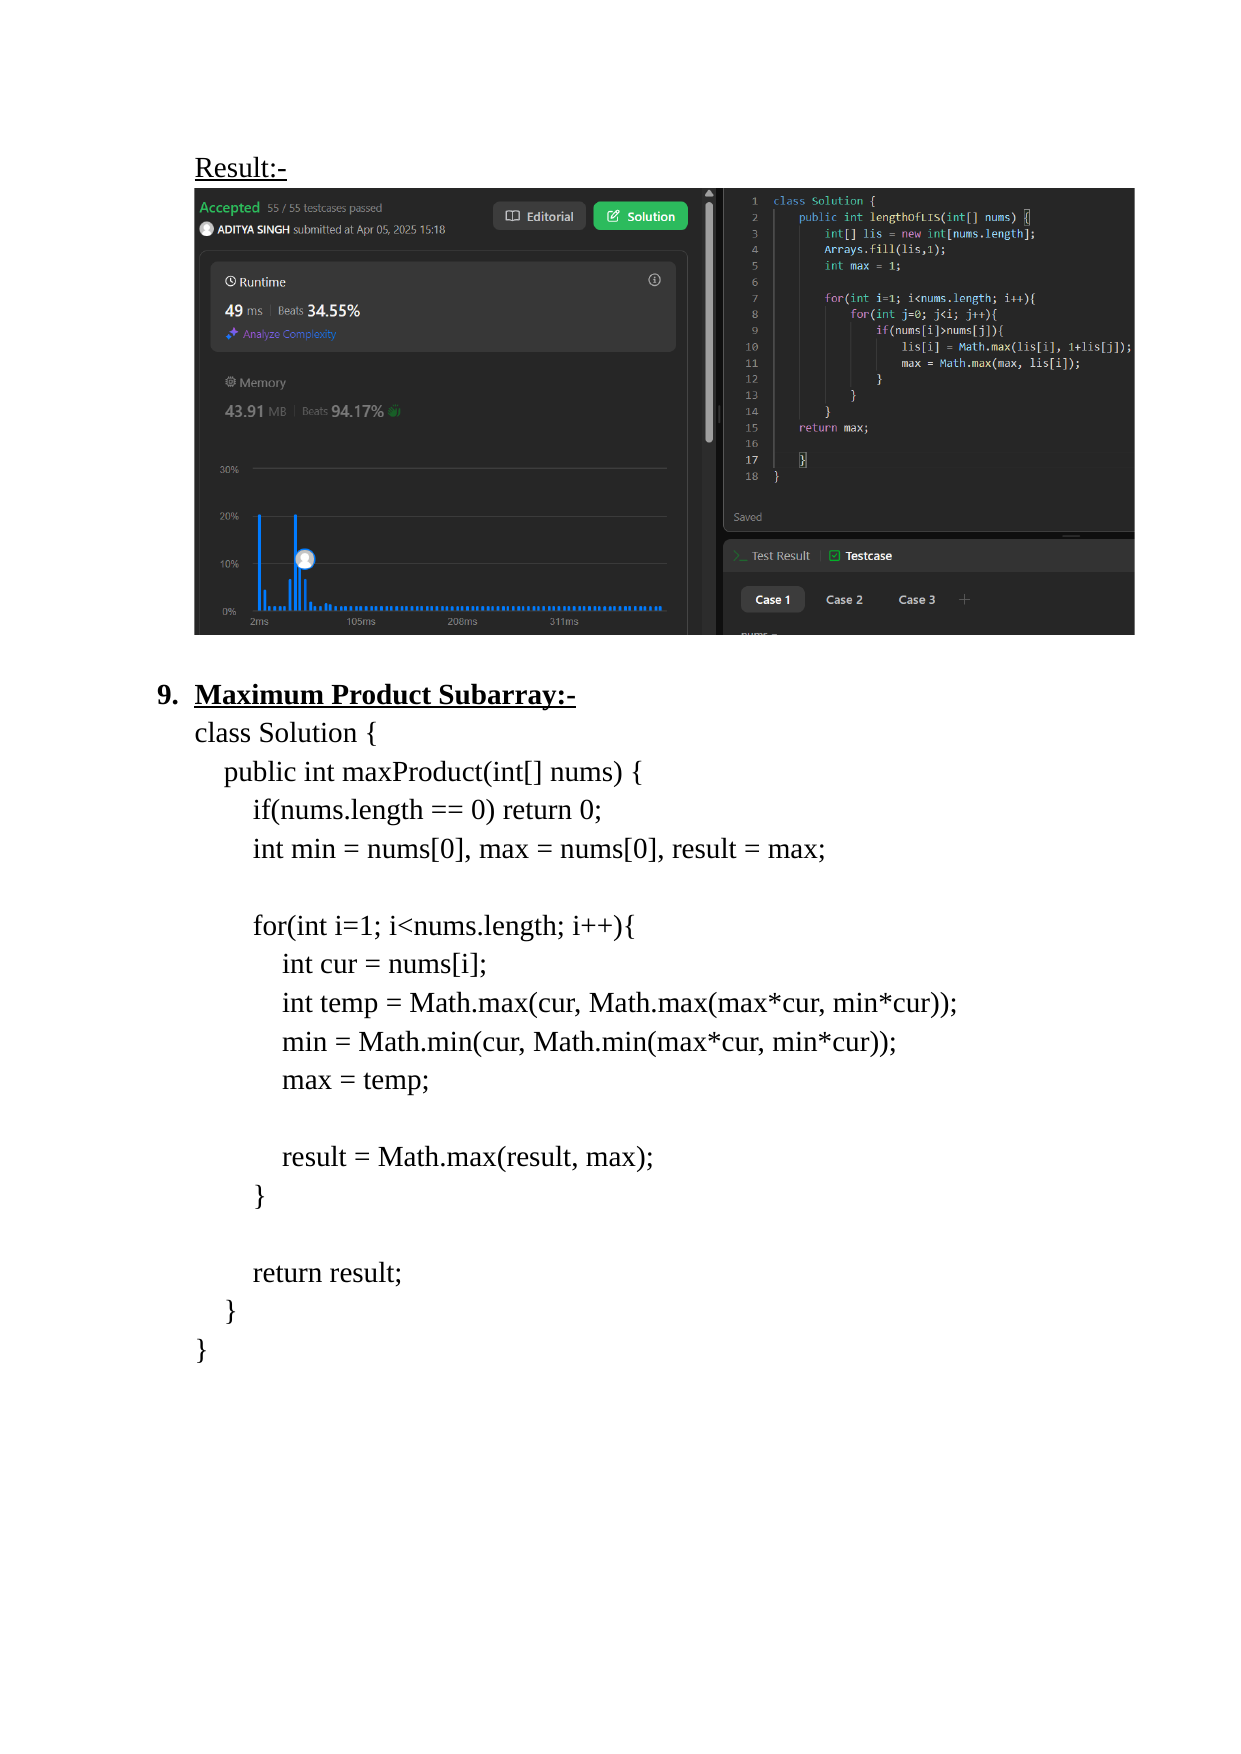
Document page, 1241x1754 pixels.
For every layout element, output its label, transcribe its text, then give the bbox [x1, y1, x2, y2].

list result = Math.max(result, max); [194, 1139, 1090, 1173]
list max = temp; [194, 1062, 1090, 1096]
list Result:- [194, 150, 1090, 183]
list Maximum Product Subarray:- [157, 677, 1090, 710]
list class Solution { [194, 715, 1090, 749]
list if(nums.length == 0) return 0; [194, 792, 1090, 826]
list min = Math.min(cur, Math.min(max*cur, min*cur)); [194, 1024, 1090, 1057]
list int temp = Math.max(cur, Math.max(max*cur, min*cur)); [194, 985, 1090, 1019]
list } [194, 1332, 1090, 1366]
picture [194, 188, 1135, 635]
list int min = nums[0], max = nums[0], result = max; [194, 831, 1090, 864]
list } [194, 1293, 1090, 1327]
list } [194, 1178, 1090, 1211]
list return result; [194, 1255, 1090, 1288]
list for(int i=1; i<nums.length; i++){ [194, 908, 1090, 942]
list int cur = nums[i]; [194, 947, 1090, 980]
list public int maxProduct(int[] nums) { [194, 754, 1090, 787]
